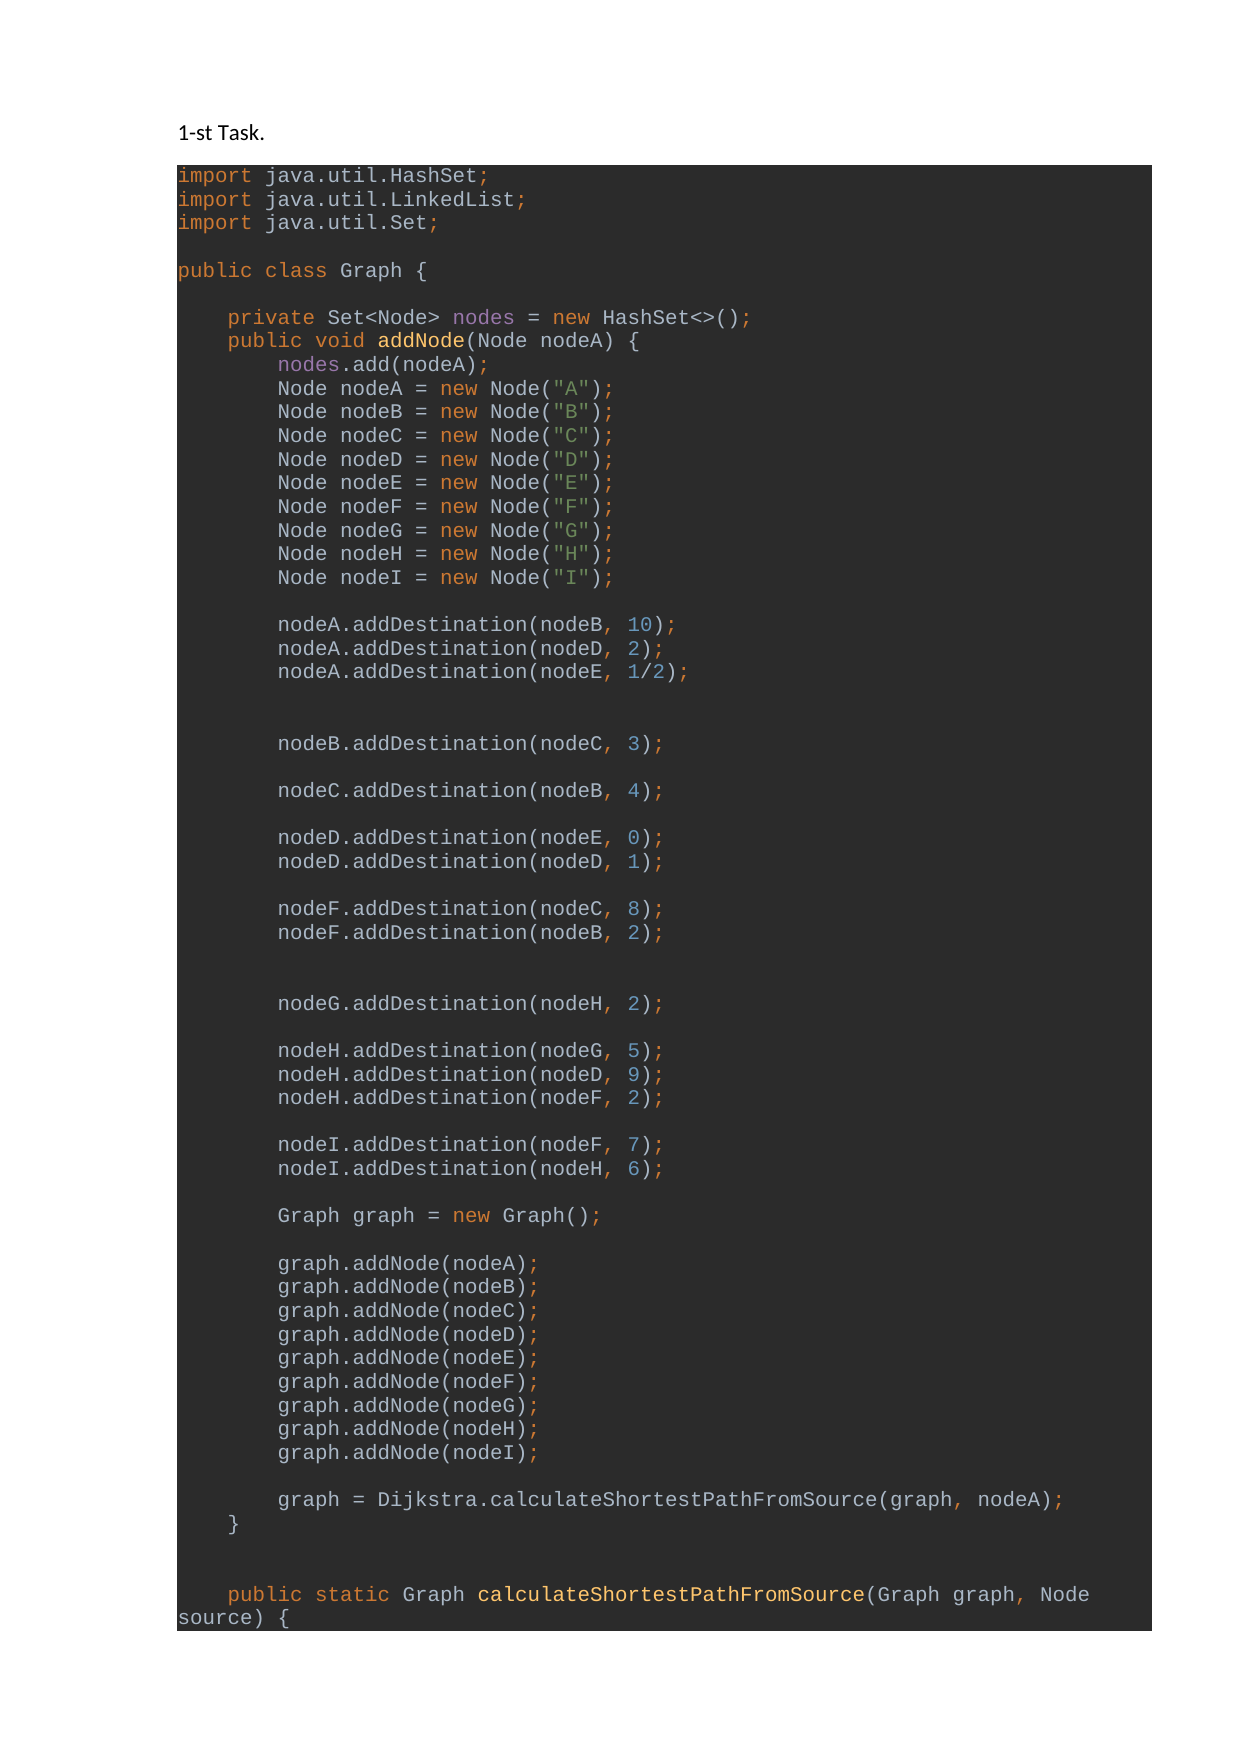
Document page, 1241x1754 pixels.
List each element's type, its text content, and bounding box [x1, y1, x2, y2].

text 1-st Task. [177, 118, 1152, 146]
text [177, 165, 1152, 1631]
